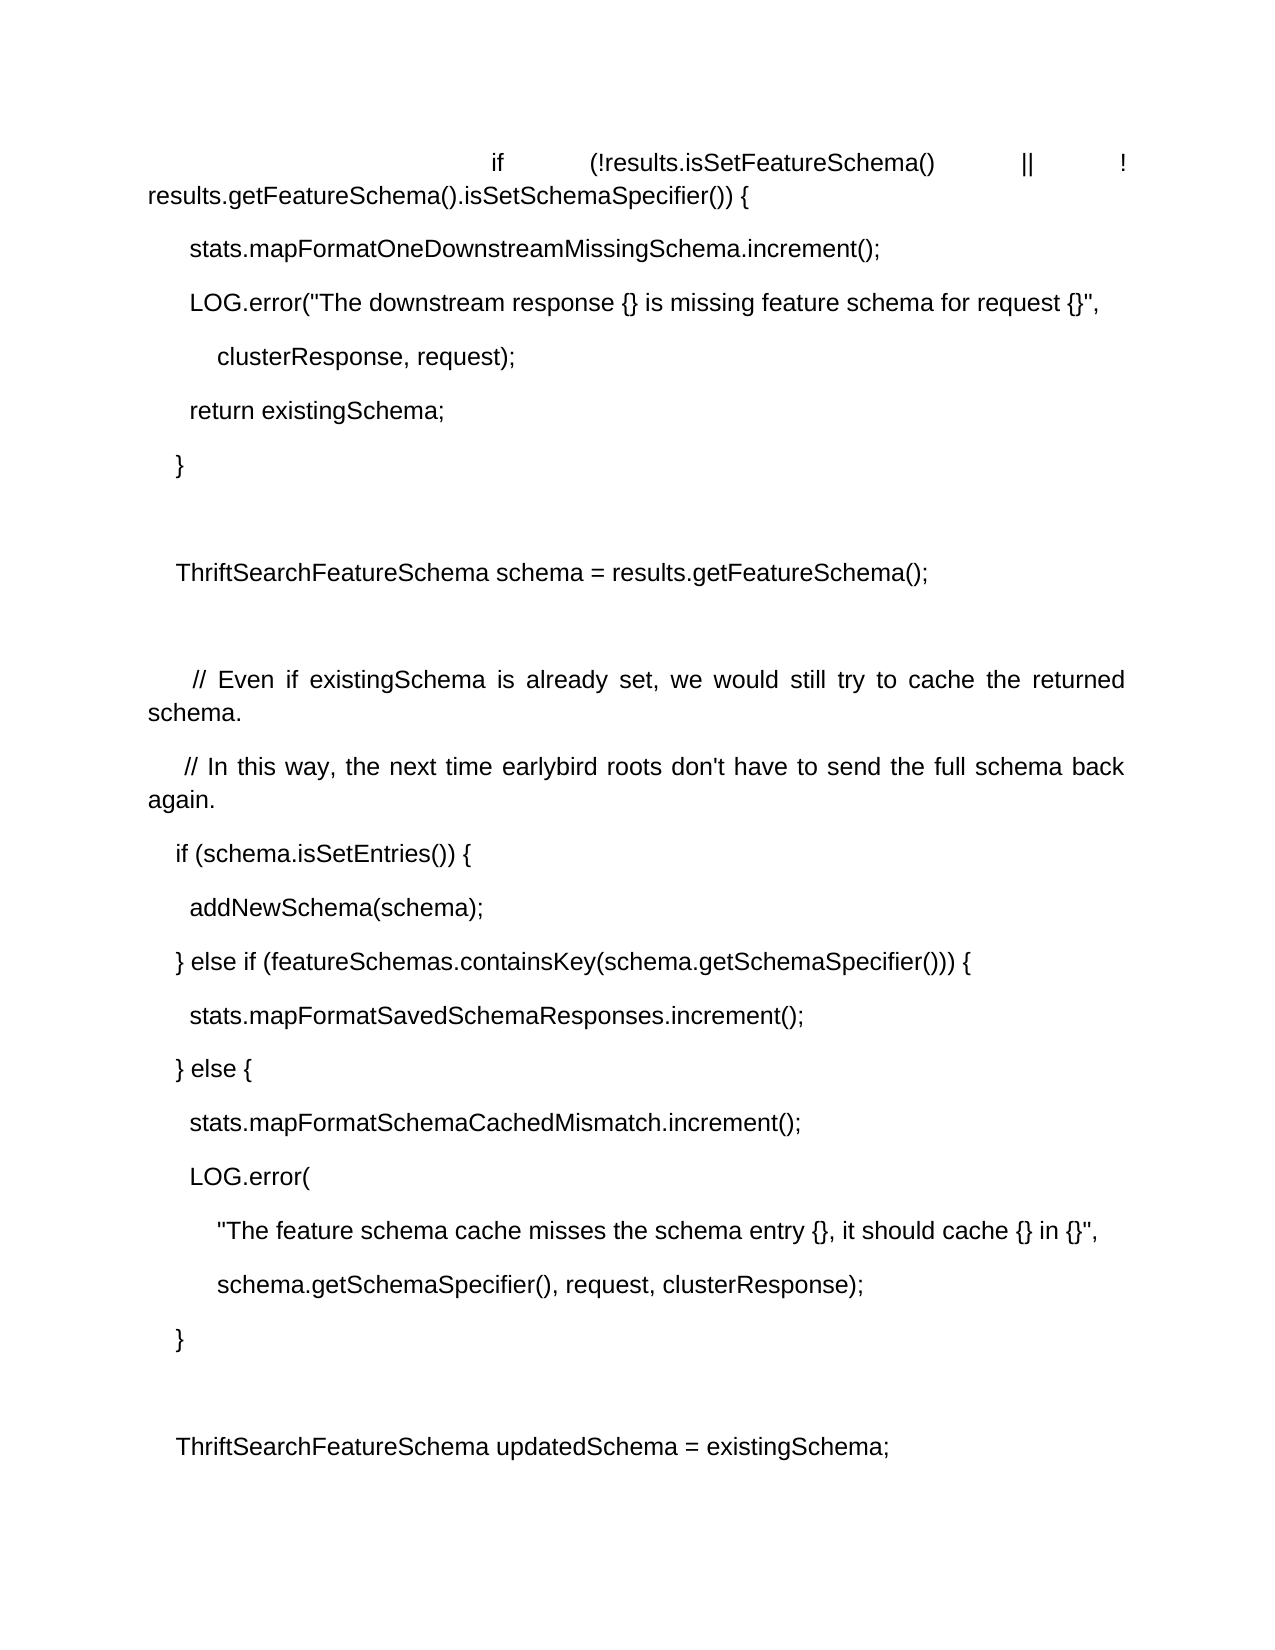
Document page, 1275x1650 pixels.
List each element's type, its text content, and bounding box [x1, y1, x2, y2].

text } [148, 1324, 1127, 1352]
text } [148, 450, 1127, 479]
text if (schema.isSetEntries()) { [148, 839, 1127, 868]
text if (!results.isSetFeatureSchema() || !results.getFeatureSchema().isSetSchemaSpecifier()) { [148, 148, 1127, 209]
text schema.getSchemaSpecifier(), request, clusterResponse); [148, 1270, 1127, 1299]
text // Even if existingSchema is already set, we would still try to cache the returned schema. [148, 665, 1127, 727]
text LOG.error("The downstream response {} is missing feature schema for request {}", [148, 288, 1127, 317]
text addNewSchema(schema); [148, 893, 1127, 922]
text LOG.error( [148, 1162, 1127, 1191]
text stats.mapFormatOneDownstreamMissingSchema.increment(); [148, 234, 1127, 263]
text clusterResponse, request); [148, 342, 1127, 371]
text ThriftSearchFeatureSchema updatedSchema = existingSchema; [148, 1431, 1127, 1460]
text // In this way, the next time earlybird roots don't have to send the full schema back again. [148, 752, 1127, 814]
text } else { [148, 1054, 1127, 1083]
text return existingSchema; [148, 396, 1127, 425]
text } else if (featureSchemas.containsKey(schema.getSchemaSpecifier())) { [148, 947, 1127, 976]
text stats.mapFormatSavedSchemaResponses.increment(); [148, 1001, 1127, 1029]
text "The feature schema cache misses the schema entry {}, it should cache {} in {}", [148, 1216, 1127, 1245]
text stats.mapFormatSchemaCachedMismatch.increment(); [148, 1108, 1127, 1137]
text ThriftSearchFeatureSchema schema = results.getFeatureSchema(); [148, 558, 1127, 586]
